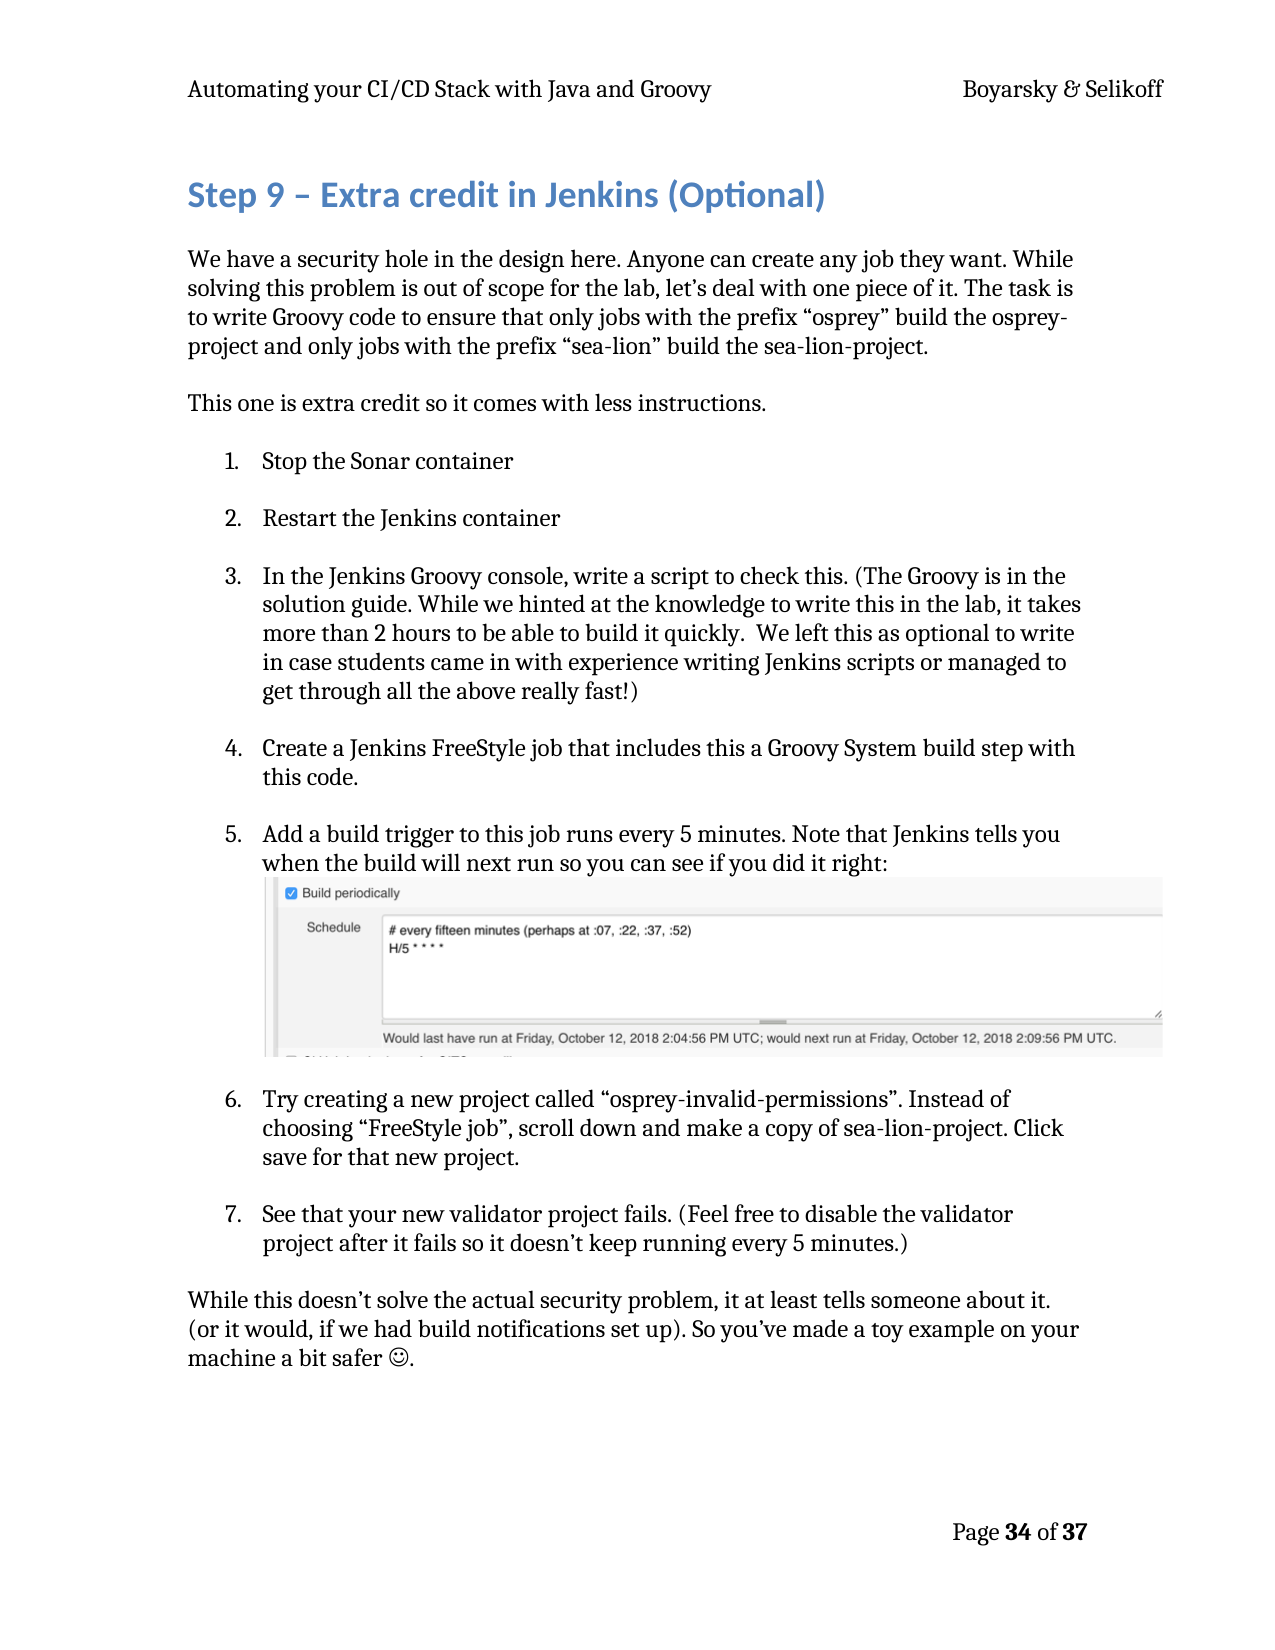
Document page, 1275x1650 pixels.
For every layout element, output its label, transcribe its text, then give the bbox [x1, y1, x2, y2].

text We have a security hole in the design here. Anyone can create any job they want. While solving this problem is out of scope for the lab, let’s deal with one piece of it. The task is to write Groovy code to ensure that only jobs with the prefix “osprey” build the osprey-project and only jobs with the prefix “sea-lion” build the sea-lion-project. [187, 245, 1087, 360]
list Add a build trigger to this job runs every 5 minutes. Note that Jenkins tells you when the build will next run so you can see if you did it right: [225, 820, 1087, 878]
list Stop the Sonar container [225, 447, 1087, 475]
list Try creating a new project called “osprey-invalid-permissions”. Instead of choosing “FreeStyle job”, scroll down and make a copy of sea-lion-project. Click save for that new project. [225, 1085, 1087, 1171]
list In the Jenkins Groovy console, write a script to check this. (The Groovy is in the solution guide. While we hinted at the knowledge to write this in the lab, it takes more than 2 hours to be able to build it quickly. We left this as optional to write in case students came in with experience writing Jenkins scripts or managed to get through all the above really fast!) [225, 562, 1087, 705]
picture [262, 877, 1163, 1057]
subtitle Step 9 – Extra credit in Jenkins (Optional) [187, 171, 1087, 217]
list See that your new validator project fails. (Feel free to disable the validator project after it fails so it doesn’t keep running every 5 minutes.) [225, 1200, 1087, 1258]
text This one is extra credit so it comes with less instructions. [187, 389, 1087, 418]
list Create a Jenkins FreeStyle job that includes this a Groovy System build step with this code. [225, 734, 1087, 792]
list Restart the Jenkins container [225, 504, 1087, 533]
text While this doesn’t solve the actual security problem, it at least tells someone about it. (or it would, if we had build notifications set up). So you’ve made a toy example on your machine a bit safer . [187, 1286, 1087, 1373]
